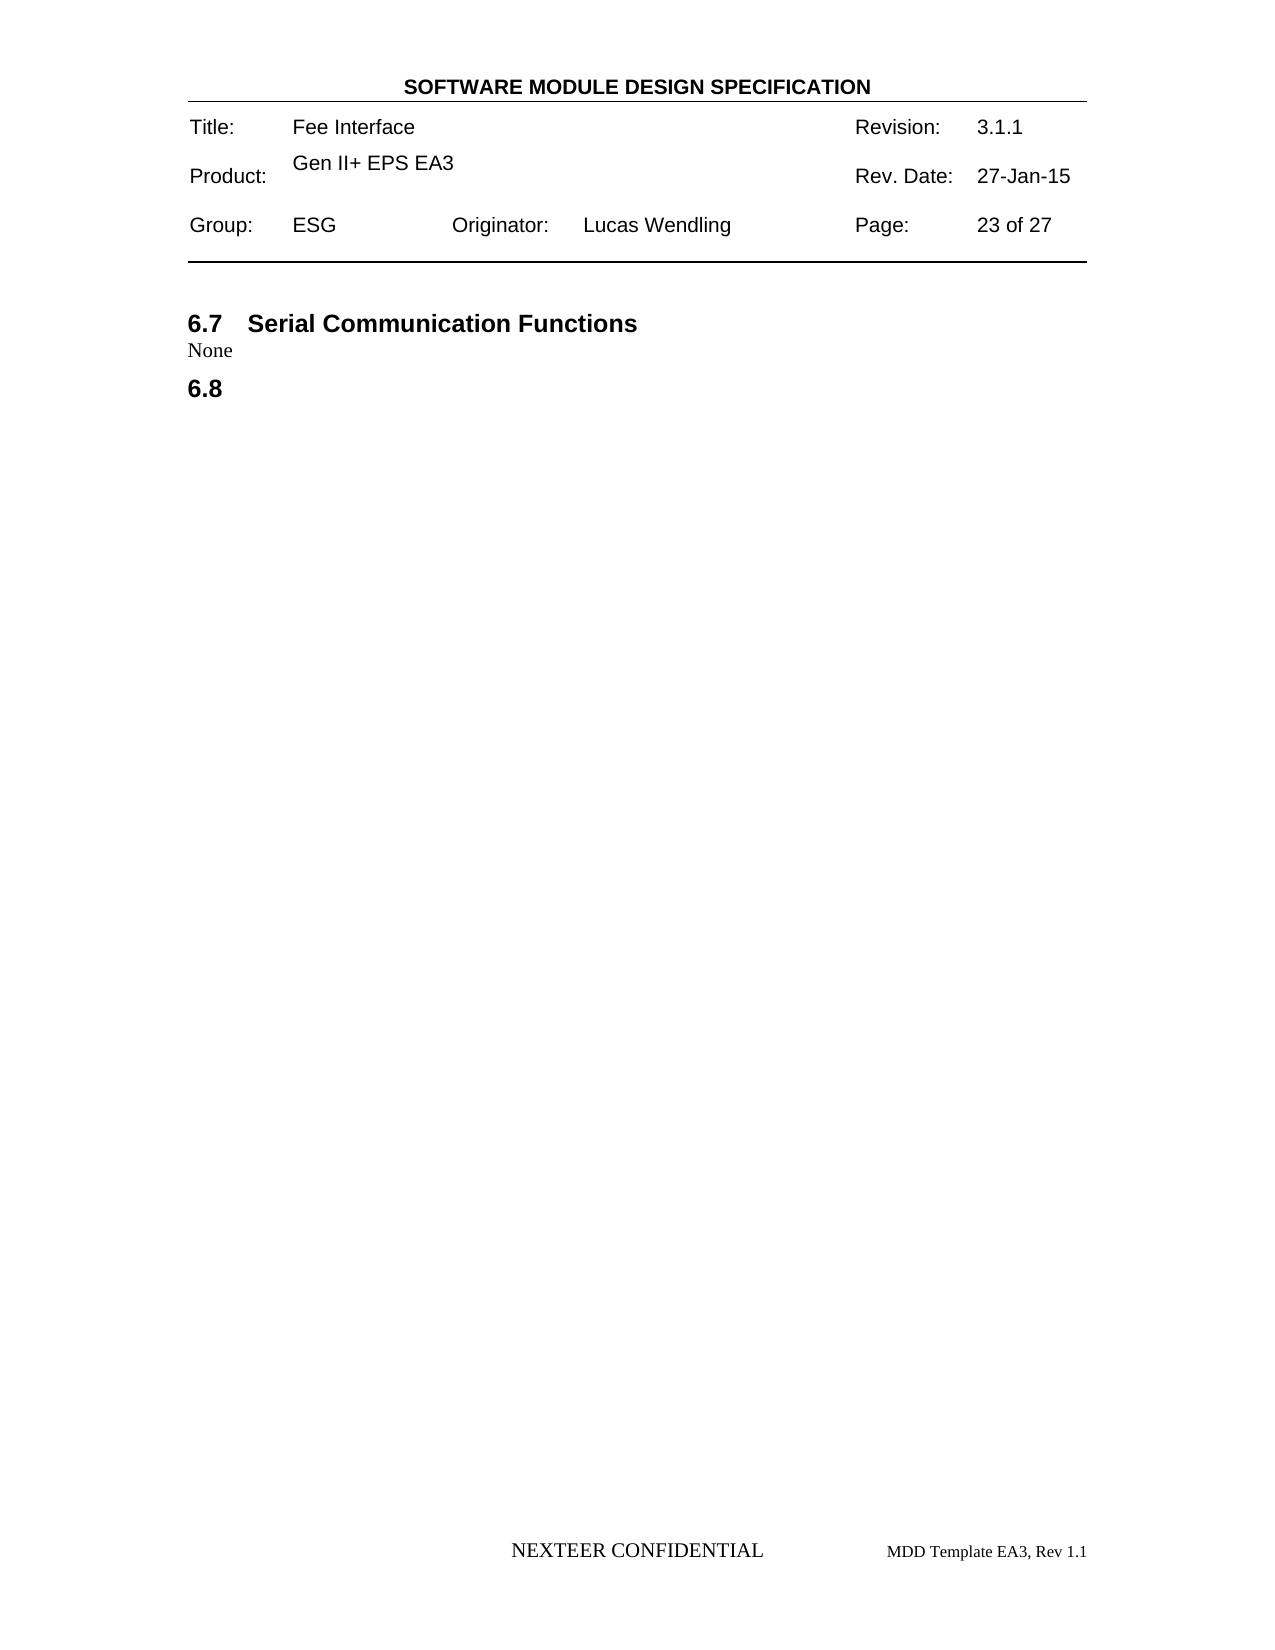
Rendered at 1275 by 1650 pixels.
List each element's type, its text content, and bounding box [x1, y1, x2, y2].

text None [187, 337, 1087, 362]
subtitle Serial Communication Functions [187, 309, 1087, 337]
